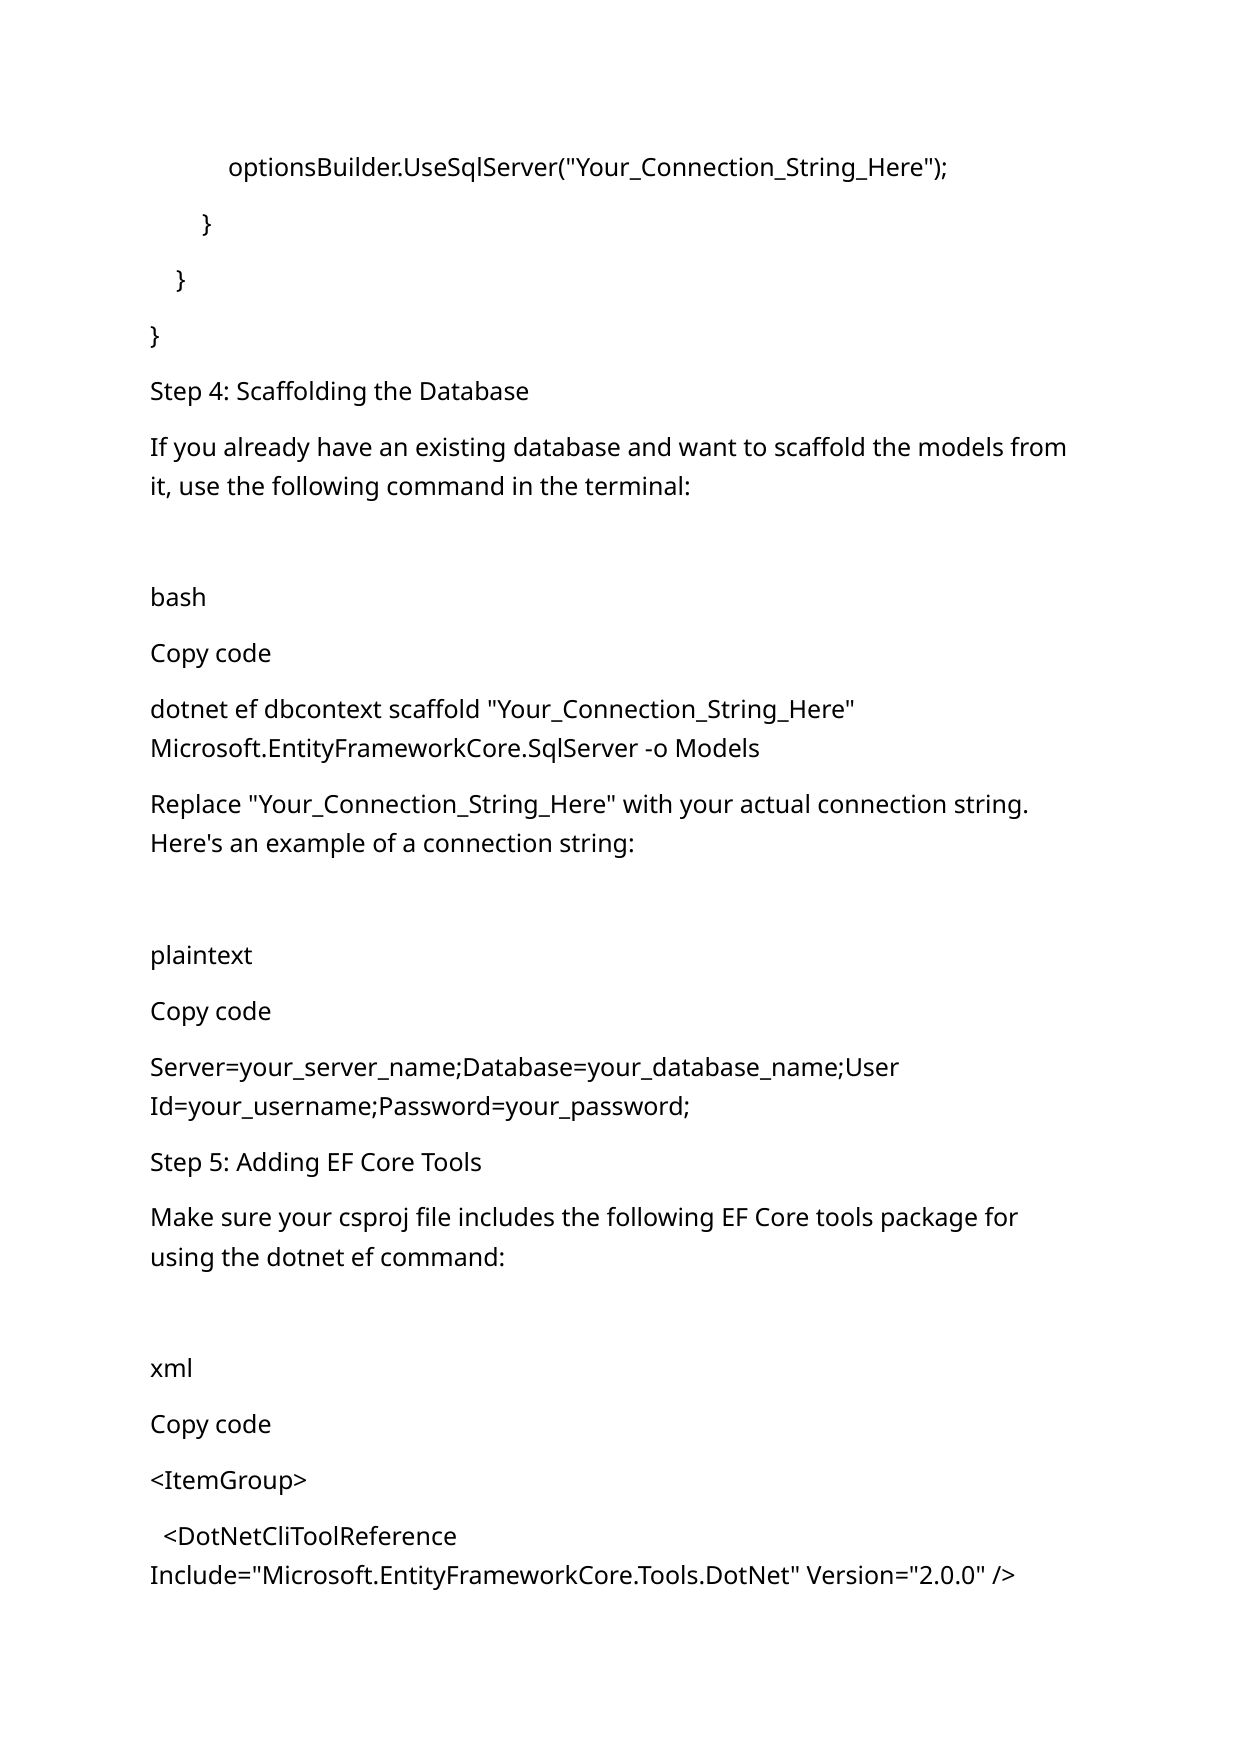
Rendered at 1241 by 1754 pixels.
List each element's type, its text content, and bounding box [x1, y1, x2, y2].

text bash [150, 580, 1090, 614]
text } [150, 317, 1090, 352]
text dotnet ef dbcontext scaffold "Your_Connection_String_Here" Microsoft.EntityFrameworkCore.SqlServer -o Models [150, 692, 1090, 765]
text Step 5: Adding EF Core Tools [150, 1144, 1090, 1178]
text Copy code [150, 1407, 1090, 1441]
text } [150, 262, 1090, 296]
text Step 4: Scaffolding the Database [150, 373, 1090, 407]
text optionsBuilder.UseSqlServer("Your_Connection_String_Here"); [150, 150, 1090, 184]
text } [150, 206, 1090, 240]
text Copy code [150, 993, 1090, 1027]
text Server=your_server_name;Database=your_database_name;User Id=your_username;Password=your_password; [150, 1049, 1090, 1122]
text xml [150, 1351, 1090, 1385]
text Make sure your csproj file includes the following EF Core tools package for using the dotnet ef command: [150, 1200, 1090, 1273]
text If you already have an existing database and want to scaffold the models from it, use the following command in the terminal: [150, 429, 1090, 502]
text Replace "Your_Connection_String_Here" with your actual connection string. Here's an example of a connection string: [150, 787, 1090, 860]
text Copy code [150, 636, 1090, 670]
text <DotNetCliToolReference Include="Microsoft.EntityFrameworkCore.Tools.DotNet" Version="2.0.0" /> [150, 1518, 1090, 1592]
text <ItemGroup> [150, 1462, 1090, 1497]
text plaintext [150, 937, 1090, 972]
